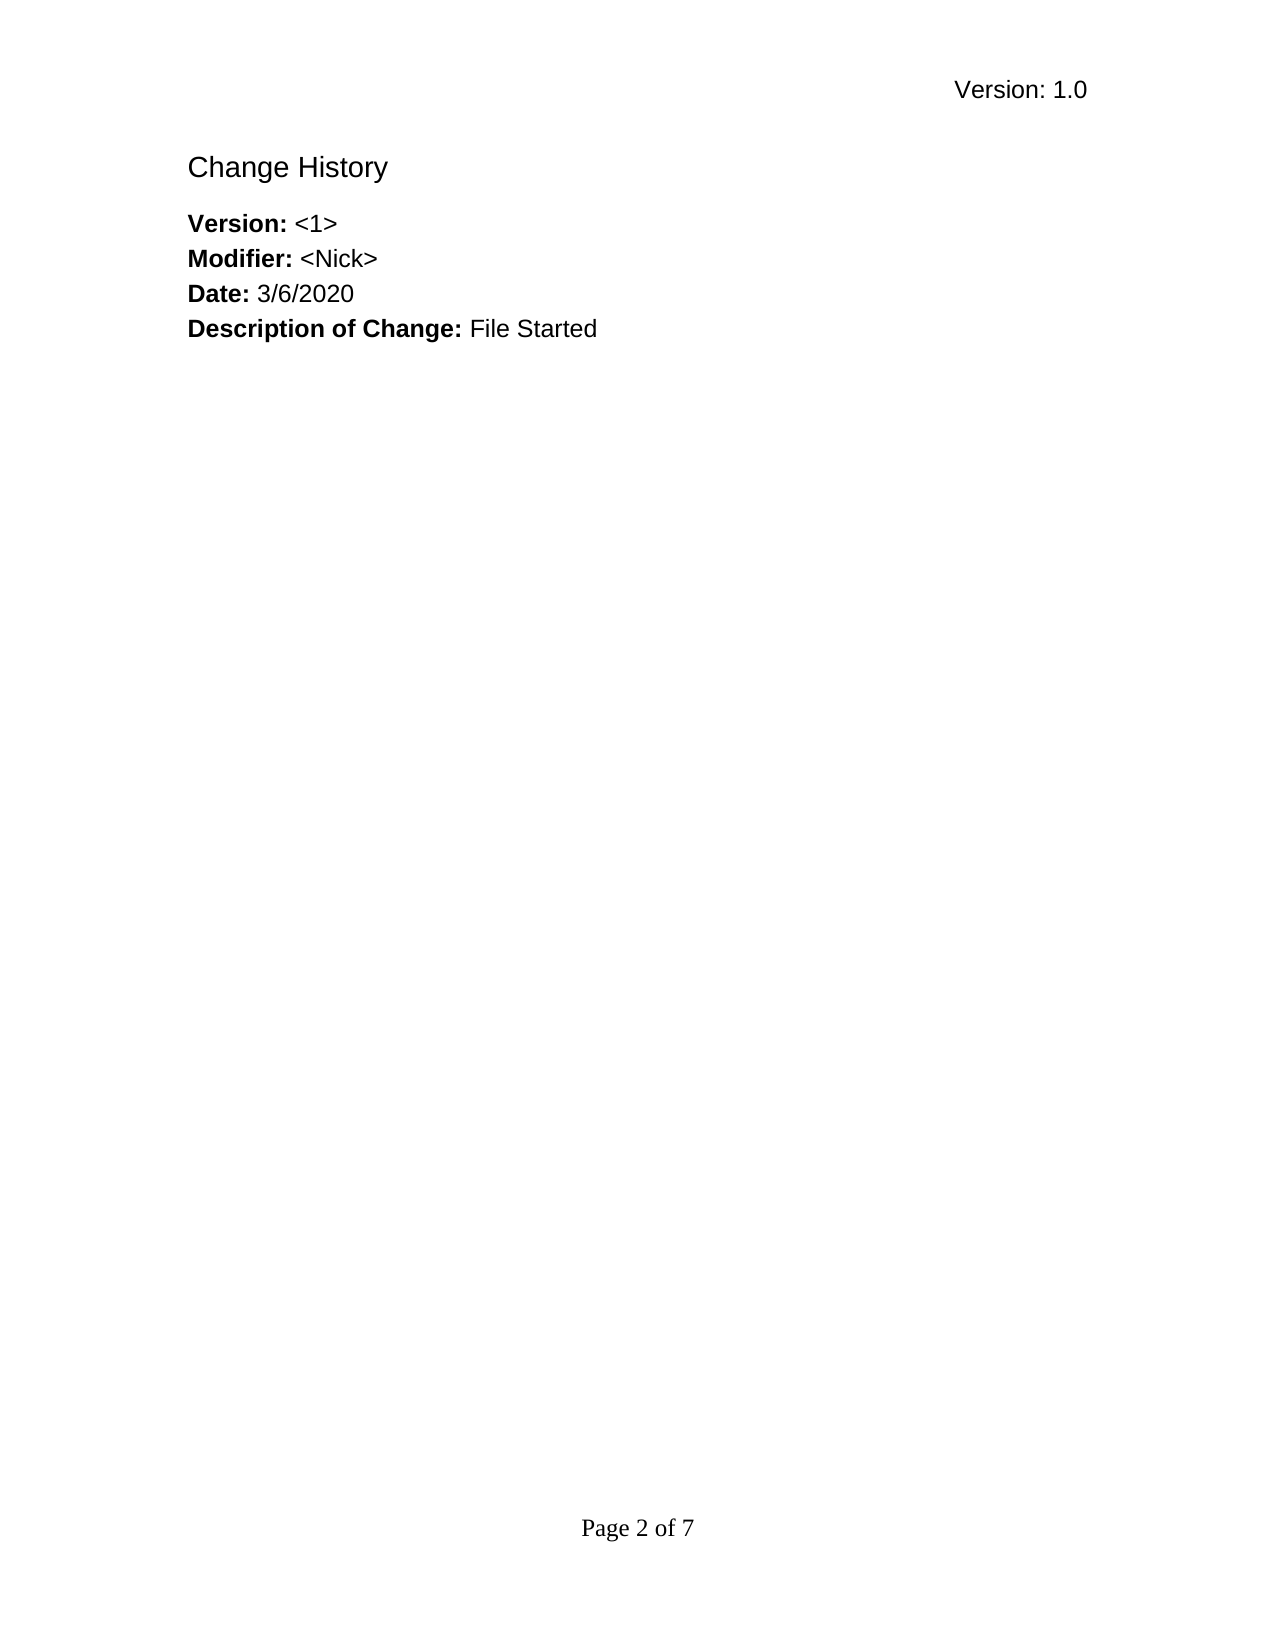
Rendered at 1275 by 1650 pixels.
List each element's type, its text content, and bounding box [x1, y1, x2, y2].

text Version: <1> [187, 208, 1087, 237]
text Change History [187, 150, 1087, 183]
text Date: 3/6/2020 [187, 278, 1087, 307]
text Modifier: <Nick> [187, 243, 1087, 272]
text Description of Change: File Started [187, 313, 1087, 342]
